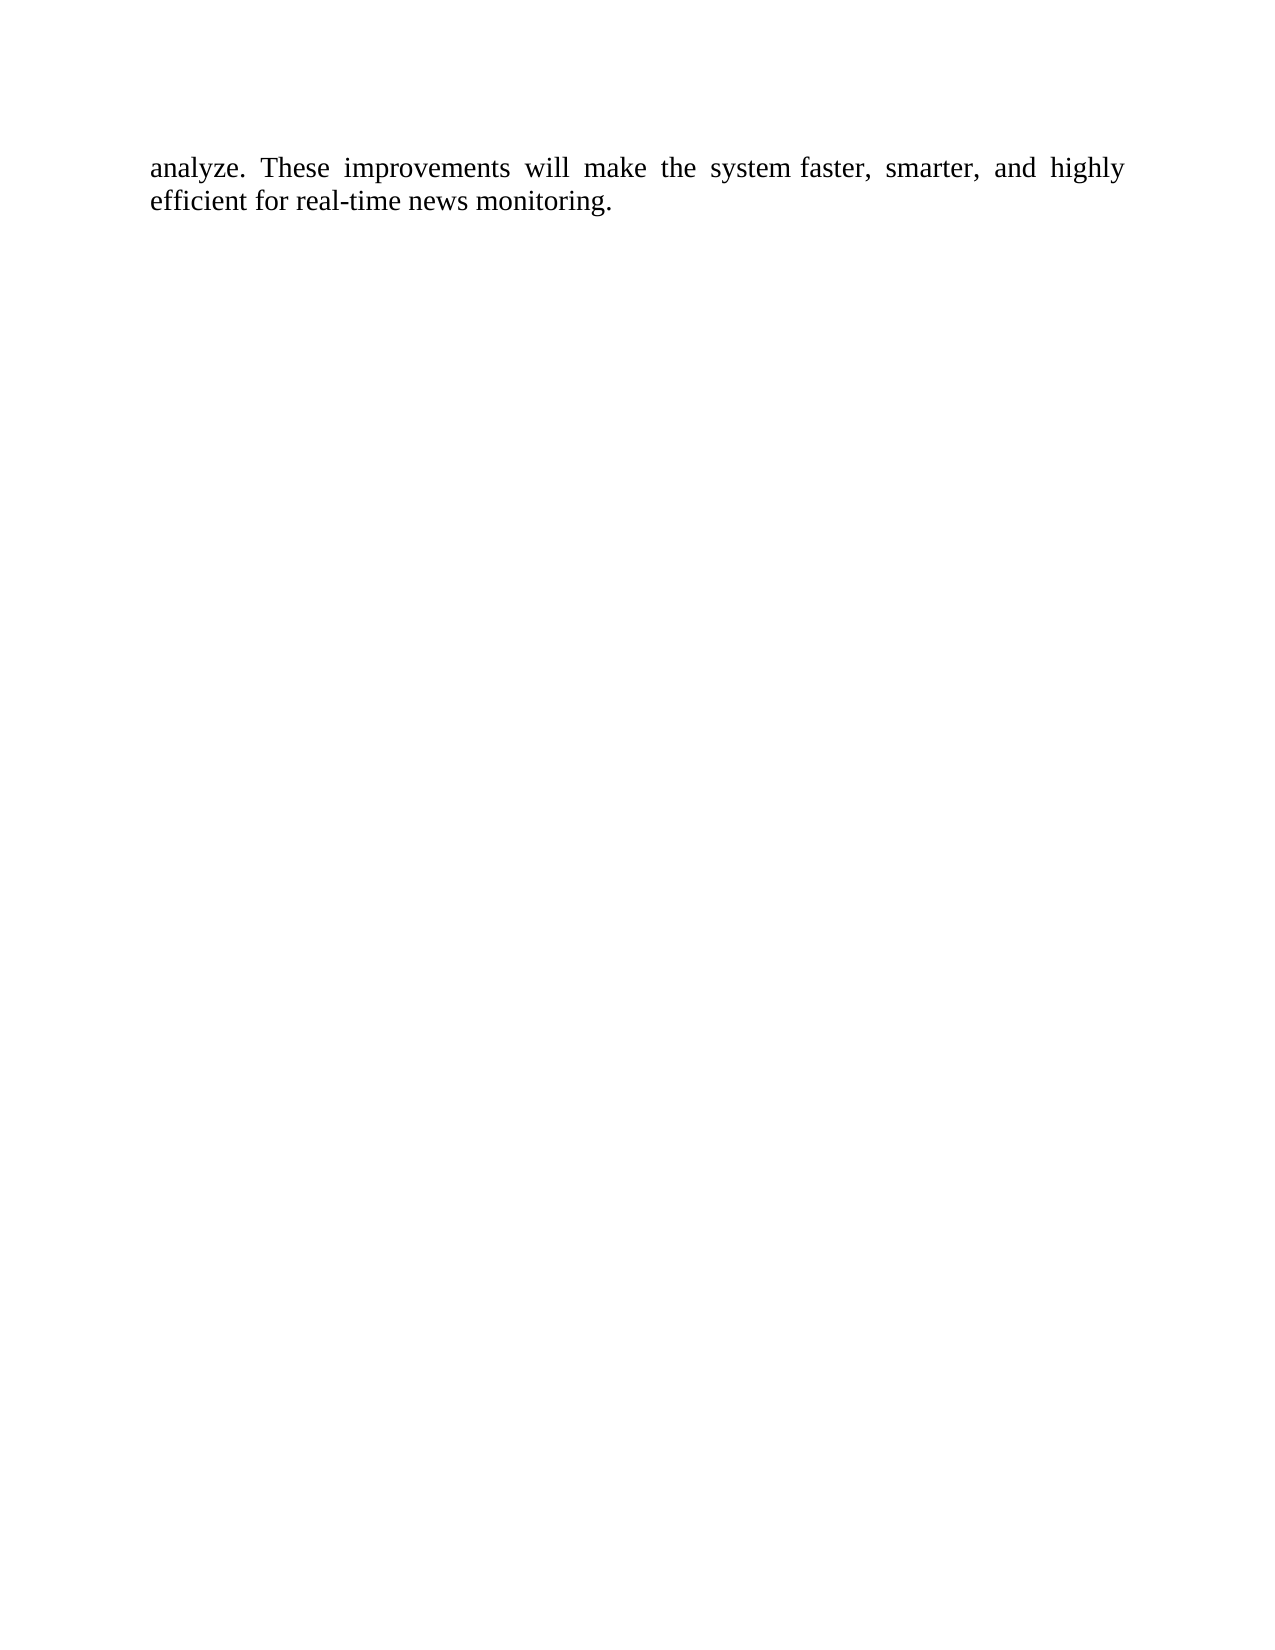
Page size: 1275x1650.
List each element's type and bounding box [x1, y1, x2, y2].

text [150, 150, 1125, 217]
